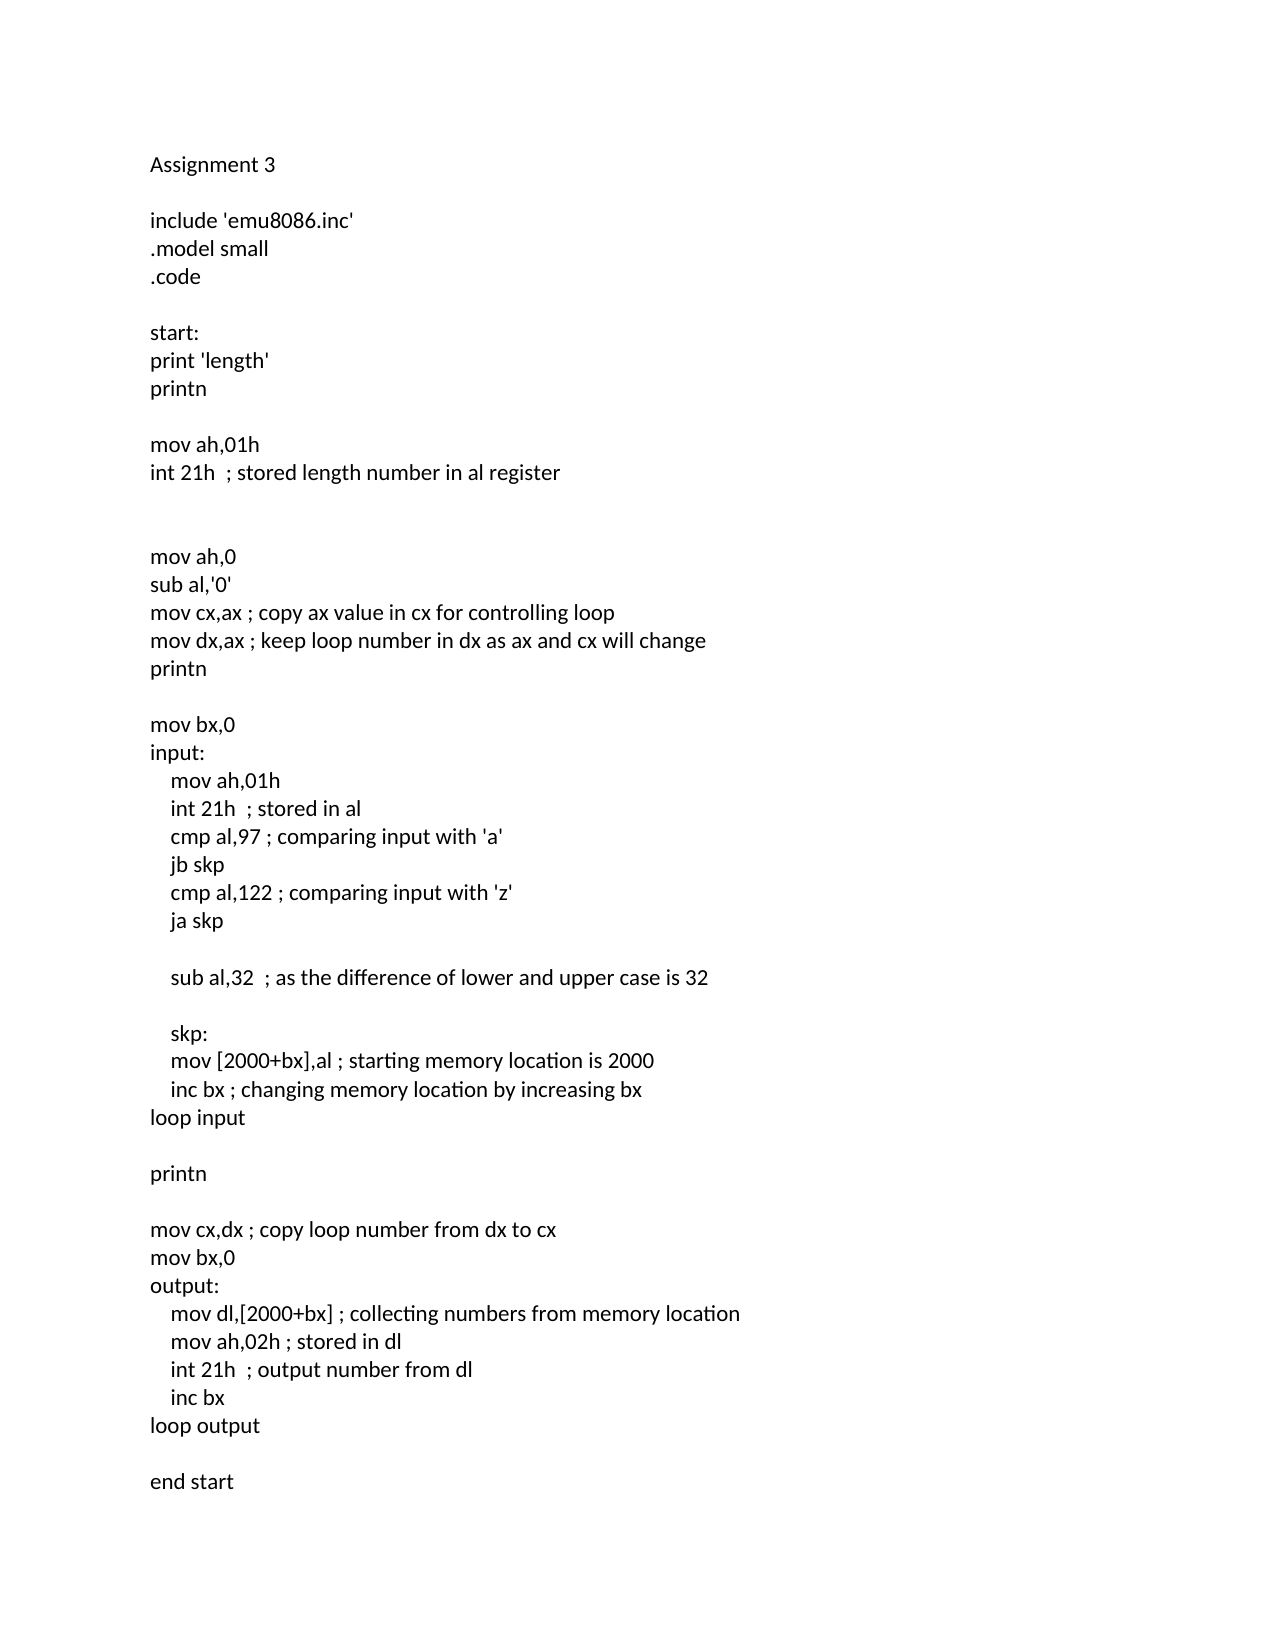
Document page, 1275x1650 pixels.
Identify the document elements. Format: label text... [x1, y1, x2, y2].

text sub al,'0' [150, 570, 1125, 598]
text ja skp [150, 907, 1125, 934]
text cmp al,122 ; comparing input with 'z' [150, 878, 1125, 907]
text printn [150, 374, 1125, 402]
text cmp al,97 ; comparing input with 'a' [150, 822, 1125, 851]
text int 21h ; stored in al [150, 794, 1125, 822]
text mov dx,ax ; keep loop number in dx as ax and cx will change [150, 626, 1125, 654]
text mov ah,01h [150, 430, 1125, 458]
text skp: [150, 1019, 1125, 1047]
text sub al,32 ; as the difference of lower and upper case is 32 [150, 963, 1125, 991]
text loop input [150, 1103, 1125, 1131]
text include 'emu8086.inc' [150, 206, 1125, 234]
text input: [150, 738, 1125, 766]
text mov cx,ax ; copy ax value in cx for controlling loop [150, 598, 1125, 626]
text mov bx,0 [150, 1243, 1125, 1271]
text mov cx,dx ; copy loop number from dx to cx [150, 1215, 1125, 1243]
text .model small [150, 234, 1125, 262]
text .code [150, 262, 1125, 290]
text inc bx [150, 1383, 1125, 1411]
text end start [150, 1467, 1125, 1495]
text mov bx,0 [150, 710, 1125, 738]
text printn [150, 1159, 1125, 1187]
text int 21h ; output number from dl [150, 1355, 1125, 1383]
text print 'length' [150, 346, 1125, 374]
text jb skp [150, 851, 1125, 878]
text output: [150, 1271, 1125, 1299]
text start: [150, 318, 1125, 346]
text mov [2000+bx],al ; starting memory location is 2000 [150, 1047, 1125, 1075]
text mov ah,0 [150, 542, 1125, 570]
text int 21h ; stored length number in al register [150, 458, 1125, 486]
text inc bx ; changing memory location by increasing bx [150, 1075, 1125, 1103]
text mov dl,[2000+bx] ; collecting numbers from memory location [150, 1299, 1125, 1327]
text Assignment 3 [150, 150, 1125, 178]
text mov ah,02h ; stored in dl [150, 1327, 1125, 1355]
text printn [150, 654, 1125, 682]
text loop output [150, 1411, 1125, 1439]
text mov ah,01h [150, 766, 1125, 794]
